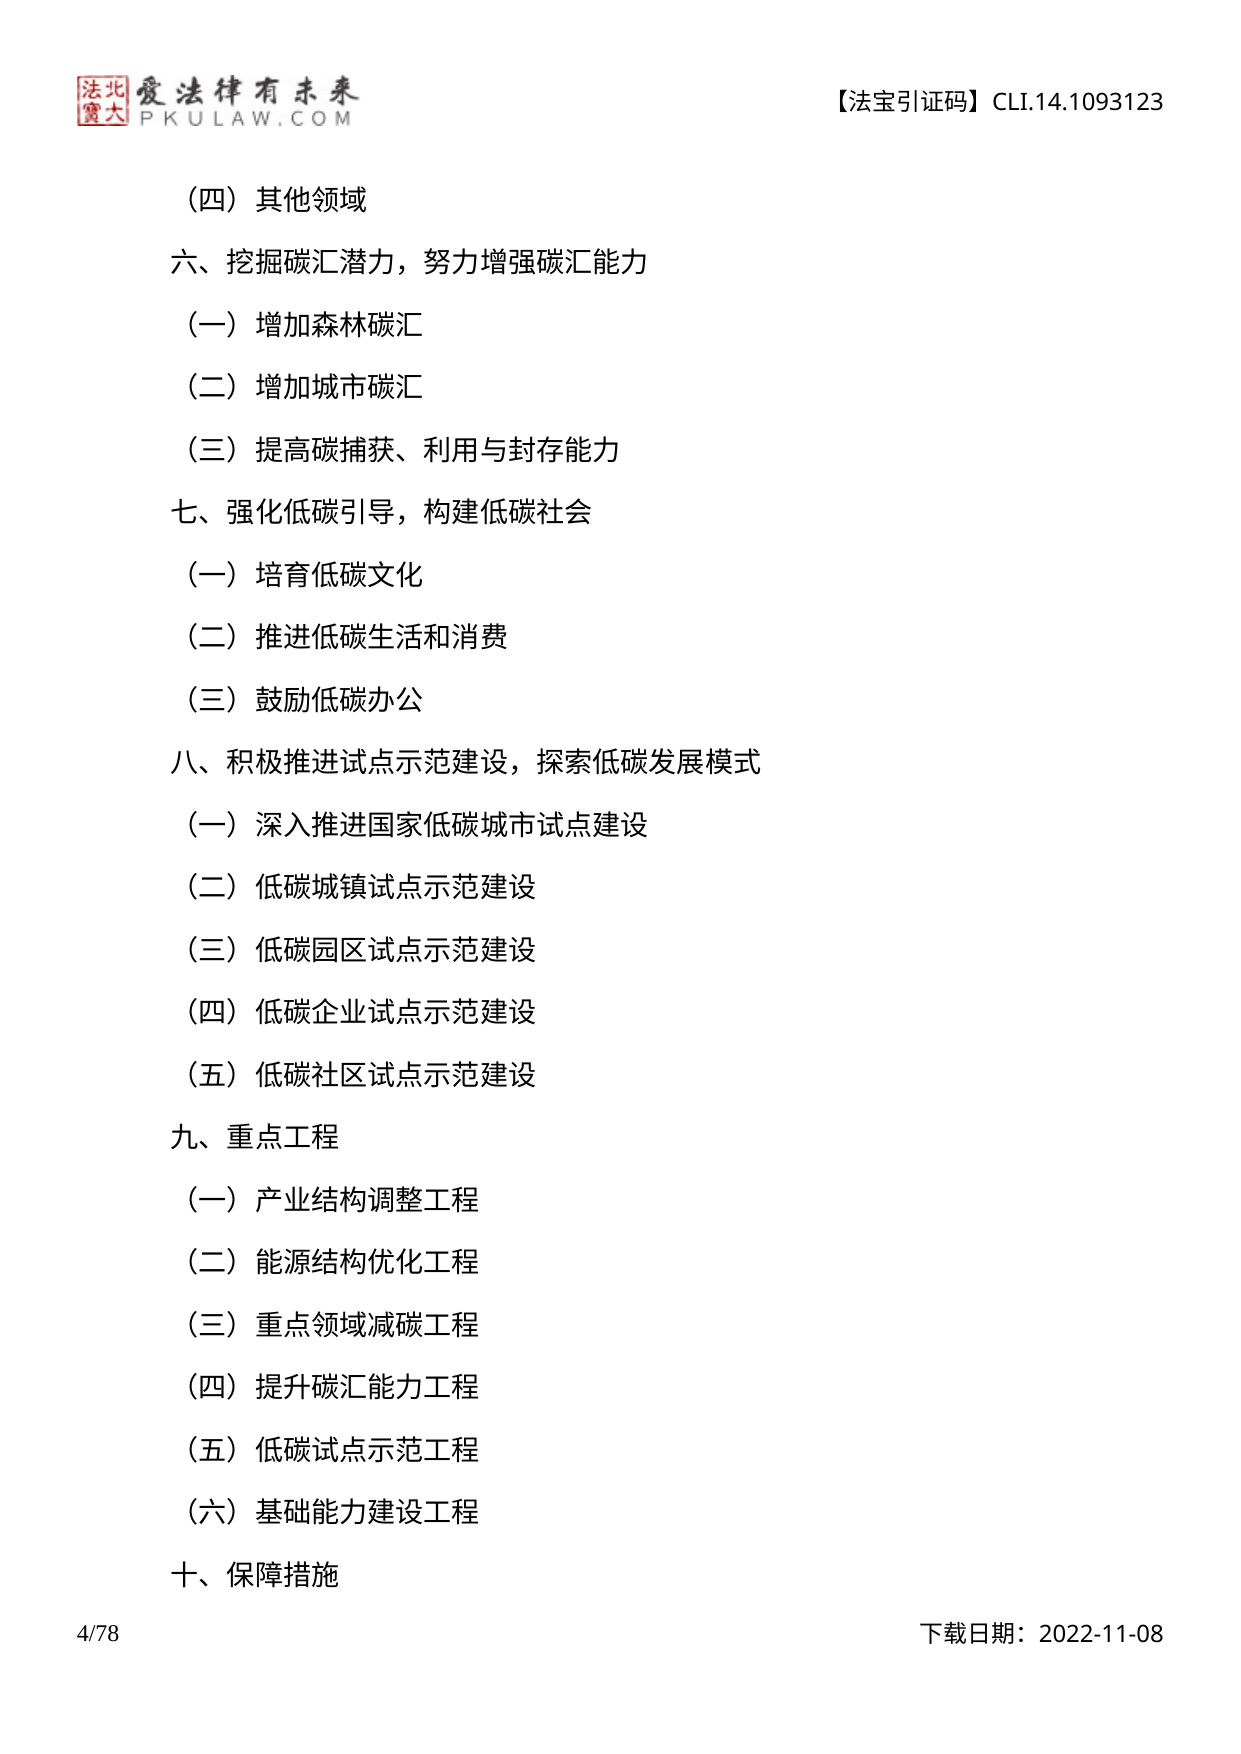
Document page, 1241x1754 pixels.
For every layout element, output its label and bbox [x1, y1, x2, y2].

text [114, 156, 1126, 1593]
picture [76, 75, 361, 126]
